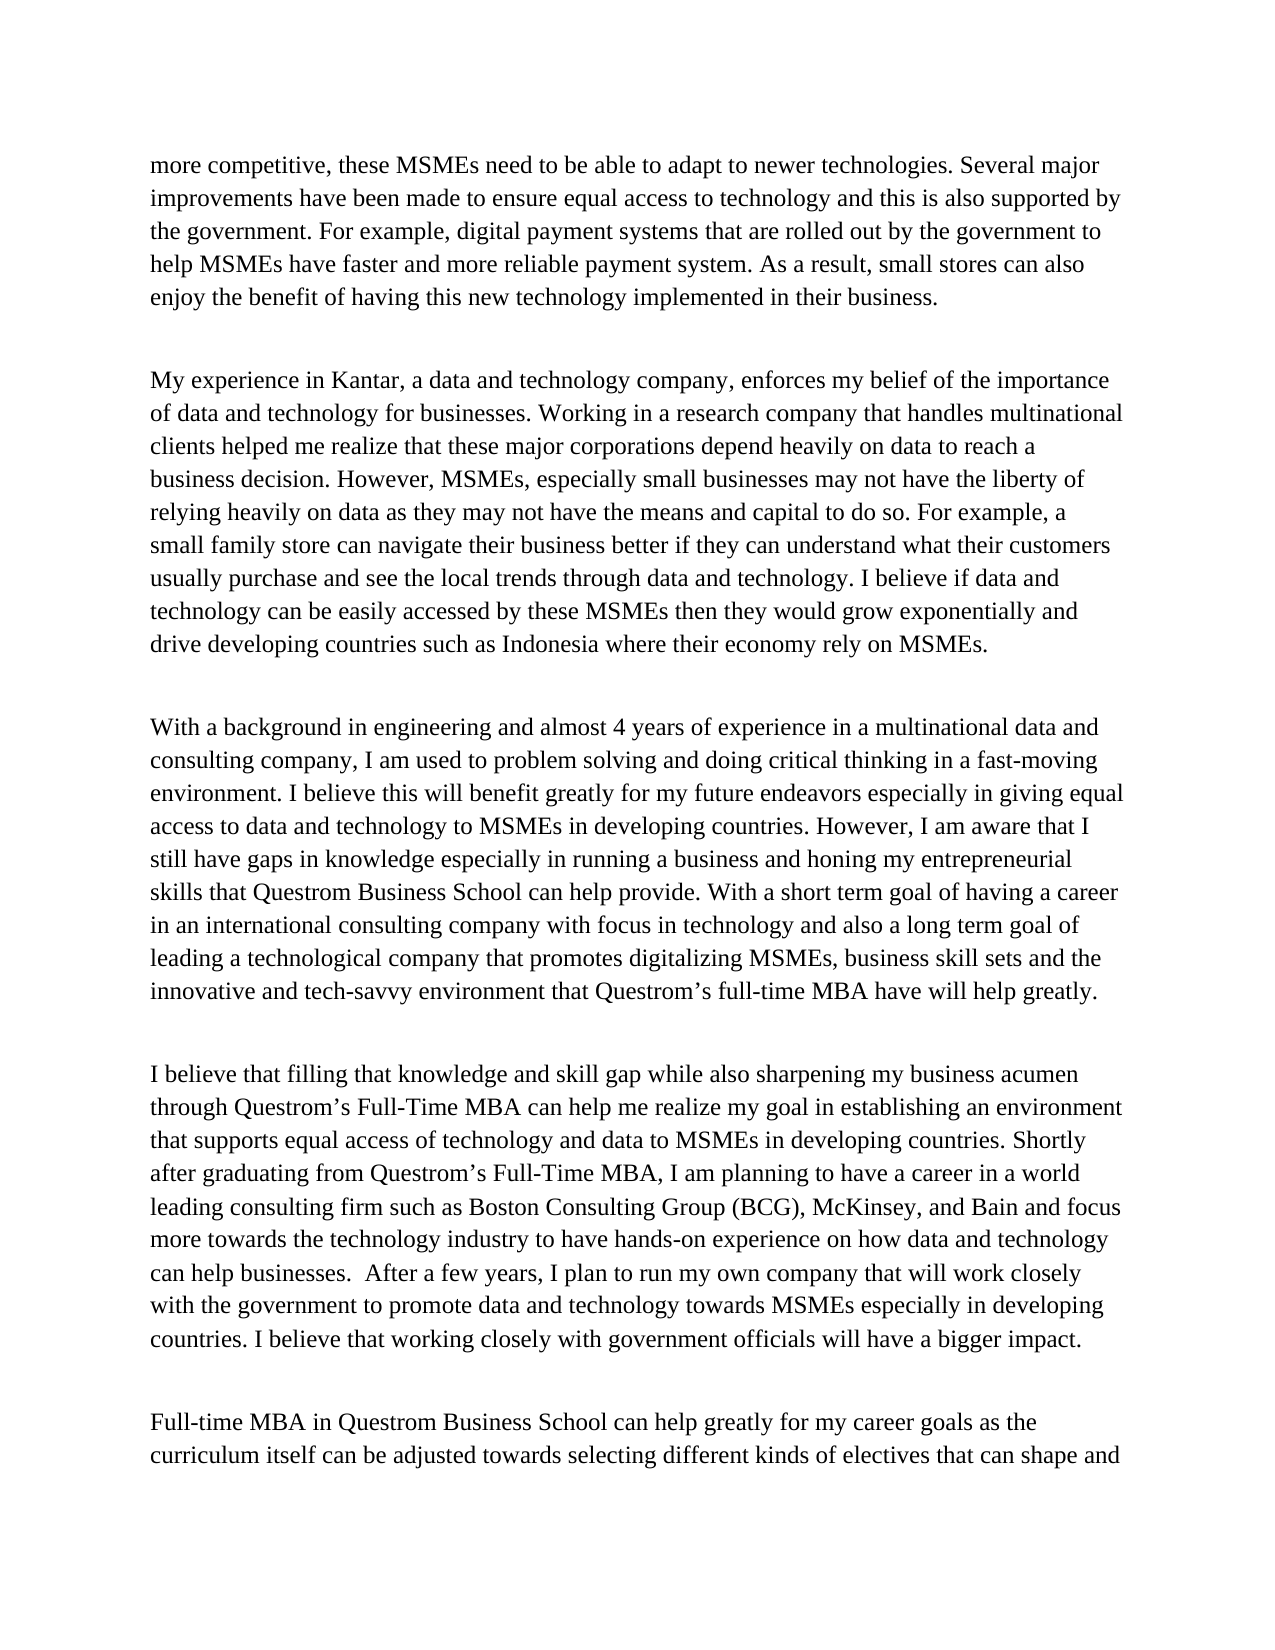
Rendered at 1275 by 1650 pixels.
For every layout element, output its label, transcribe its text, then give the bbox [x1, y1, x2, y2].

text My experience in Kantar, a data and technology company, enforces my belief of the importance of data and technology for businesses. Working in a research company that handles multinational clients helped me realize that these major corporations depend heavily on data to reach a business decision. However, MSMEs, especially small businesses may not have the liberty of relying heavily on data as they may not have the means and capital to do so. For example, a small family store can navigate their business better if they can understand what their customers usually purchase and see the local trends through data and technology. I believe if data and technology can be easily accessed by these MSMEs then they would grow exponentially and drive developing countries such as Indonesia where their economy rely on MSMEs. [150, 365, 1125, 658]
text I believe that filling that knowledge and skill gap while also sharpening my business acumen through Questrom’s Full-Time MBA can help me realize my goal in establishing an environment that supports equal access of technology and data to MSMEs in developing countries. Shortly after graduating from Questrom’s Full-Time MBA, I am planning to have a career in a world leading consulting firm such as Boston Consulting Group (BCG), McKinsey, and Bain and focus more towards the technology industry to have hands-on experience on how data and technology can help businesses. After a few years, I plan to run my own company that will work closely with the government to promote data and technology towards MSMEs especially in developing countries. I believe that working closely with government officials will have a bigger impact. [150, 1059, 1125, 1352]
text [150, 150, 1125, 311]
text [150, 1407, 1125, 1468]
text With a background in engineering and almost 4 years of experience in a multinational data and consulting company, I am used to problem solving and doing critical thinking in a fast-moving environment. I believe this will benefit greatly for my future endeavors especially in giving equal access to data and technology to MSMEs in developing countries. However, I am aware that I still have gaps in knowledge especially in running a business and honing my entrepreneurial skills that Questrom Business School can help provide. With a short term goal of having a career in an international consulting company with focus in technology and also a long term goal of leading a technological company that promotes digitalizing MSMEs, business skill sets and the innovative and tech-savvy environment that Questrom’s full-time MBA have will help greatly. [150, 712, 1125, 1005]
